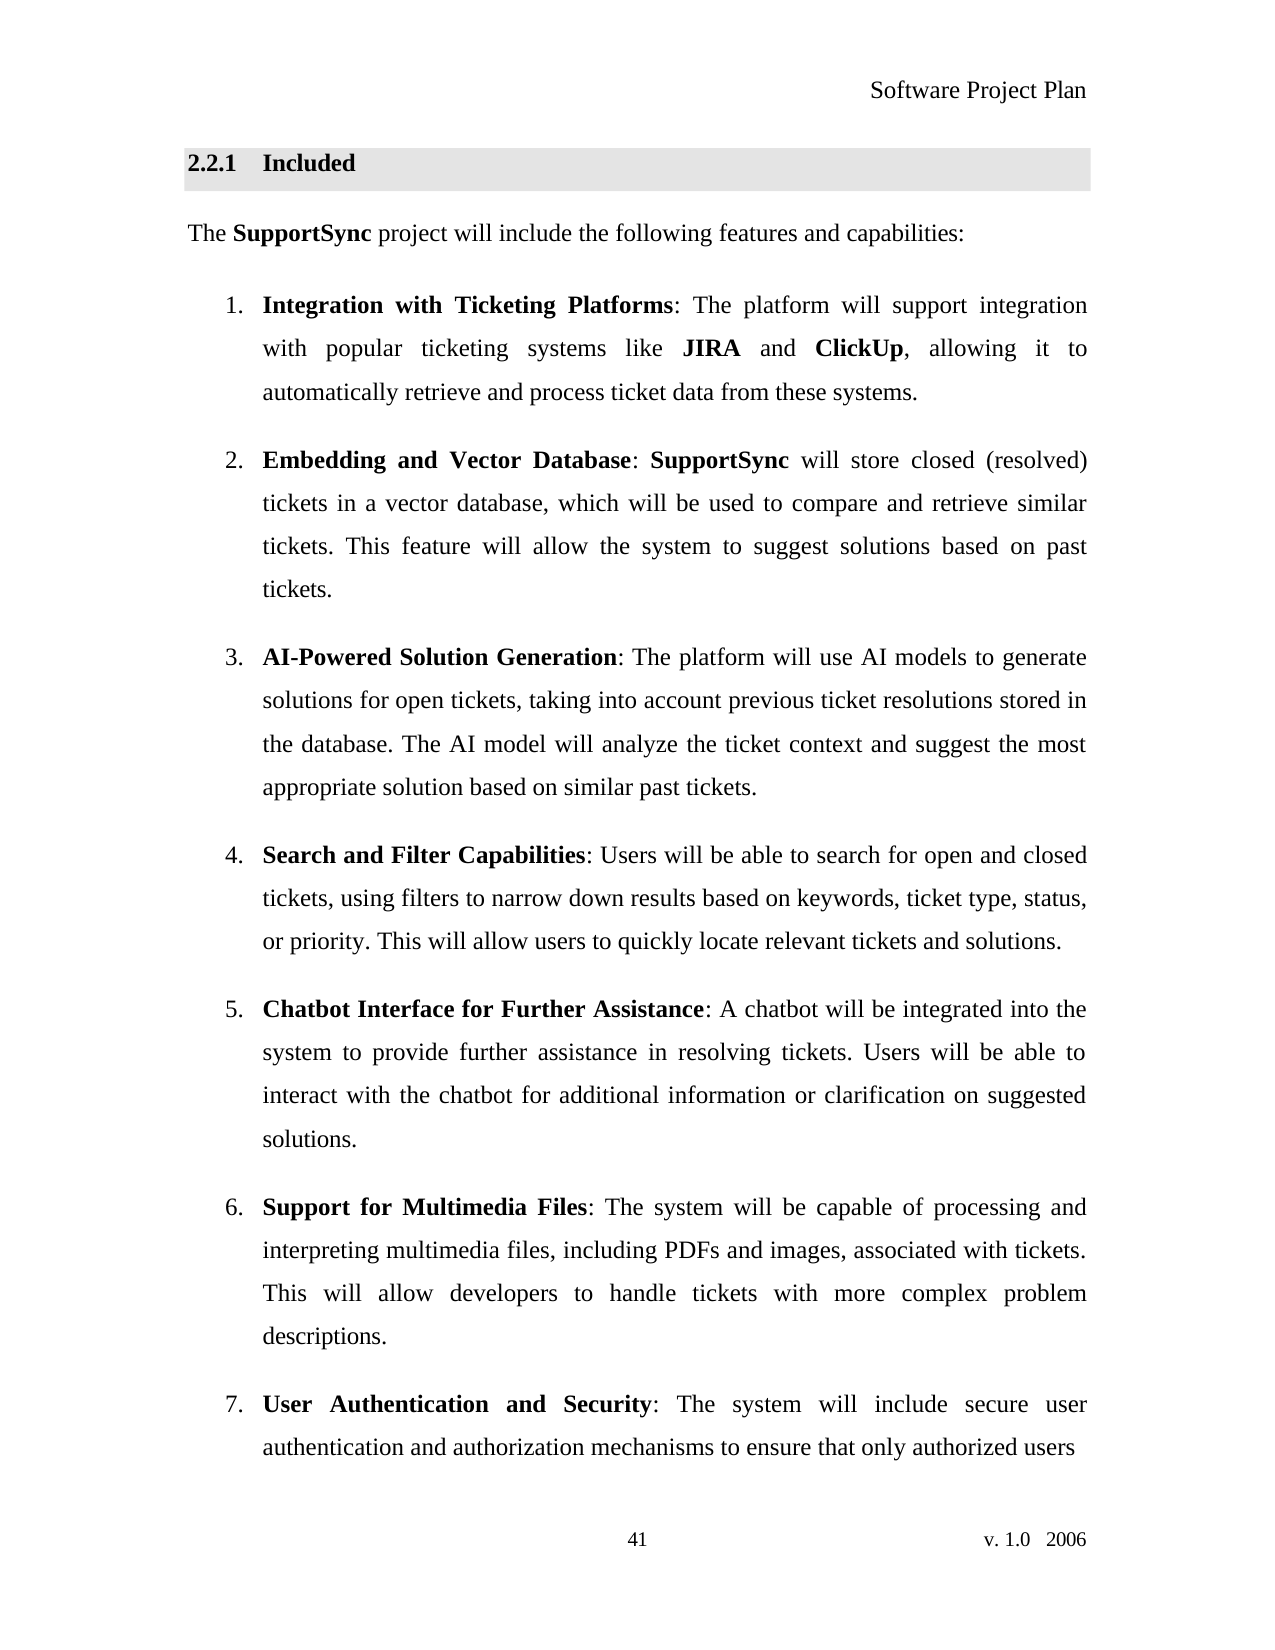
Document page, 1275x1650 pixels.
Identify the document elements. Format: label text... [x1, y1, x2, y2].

list Support for Multimedia Files: The system will be capable of processing and interpreting multimedia files, including PDFs and images, associated with tickets. This will allow developers to handle tickets with more complex problem descriptions. [225, 1192, 1088, 1350]
list Integration with Ticketing Platforms: The platform will support integration with popular ticketing systems like JIRA and ClickUp, allowing it to automatically retrieve and process ticket data from these systems. [225, 290, 1088, 405]
list User Authentication and Security: The system will include secure user authentication and authorization mechanisms to ensure that only authorized users [225, 1389, 1087, 1461]
list Chatbot Interface for Further Assistance: A chatbot will be integrated into the system to provide further assistance in resolving tickets. Users will be able to interact with the chatbot for additional information or clarification on suggested solutions. [225, 994, 1087, 1152]
list Embedding and Vector Database: SupportSync will store closed (resolved) tickets in a vector database, which will be used to compare and retrieve similar tickets. This feature will allow the system to suggest solutions based on past tickets. [225, 445, 1088, 603]
list AI-Powered Solution Generation: The platform will use AI models to generate solutions for open tickets, taking into account previous ticket resolutions stored in the database. The AI model will analyze the ticket context and suggest the most appropriate solution based on similar past tickets. [225, 642, 1088, 801]
text The SupportSync project will include the following features and capabilities: [187, 218, 1181, 247]
list Search and Filter Capabilities: Users will be able to search for open and closed tickets, using filters to narrow down results based on keywords, ticket type, status, or priority. This will allow users to quickly locate relevant tickets and solutions. [225, 840, 1087, 955]
